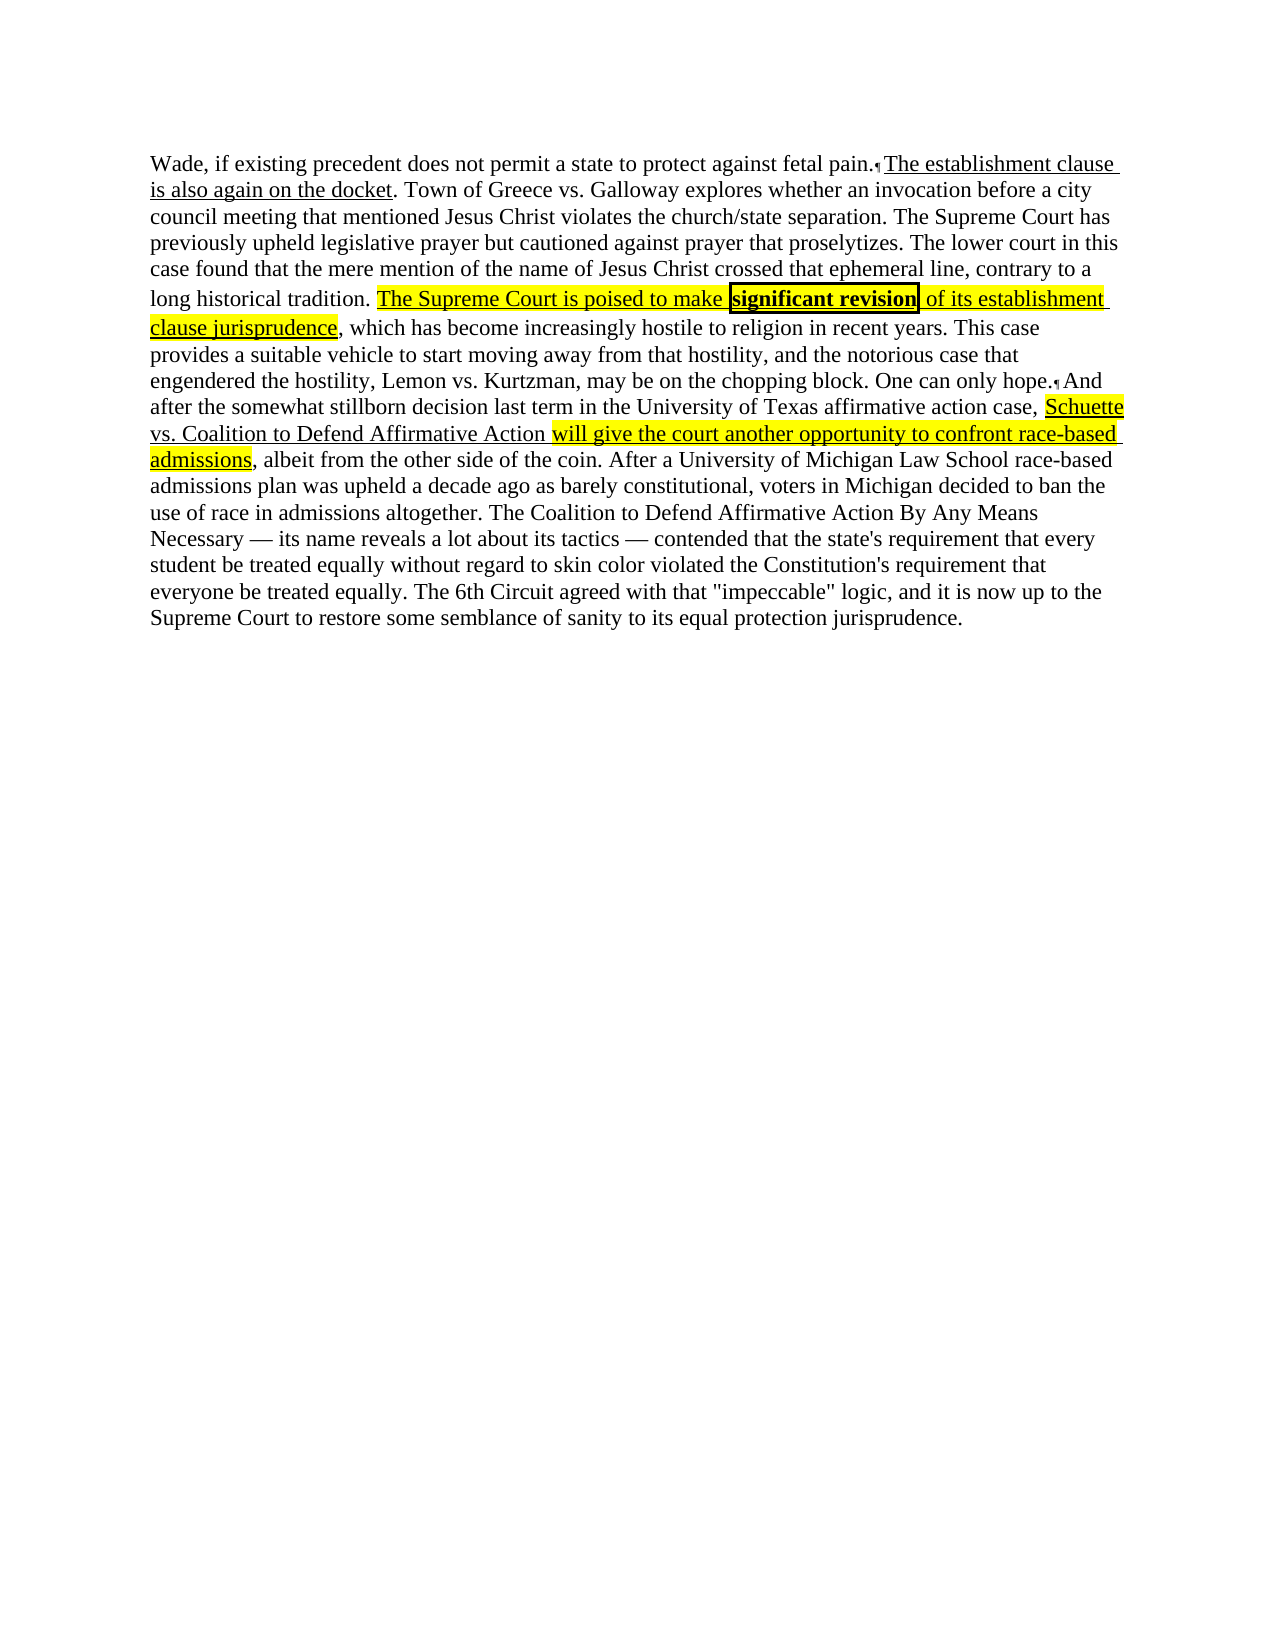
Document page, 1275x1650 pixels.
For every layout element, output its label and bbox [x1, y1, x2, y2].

text [150, 150, 1125, 631]
